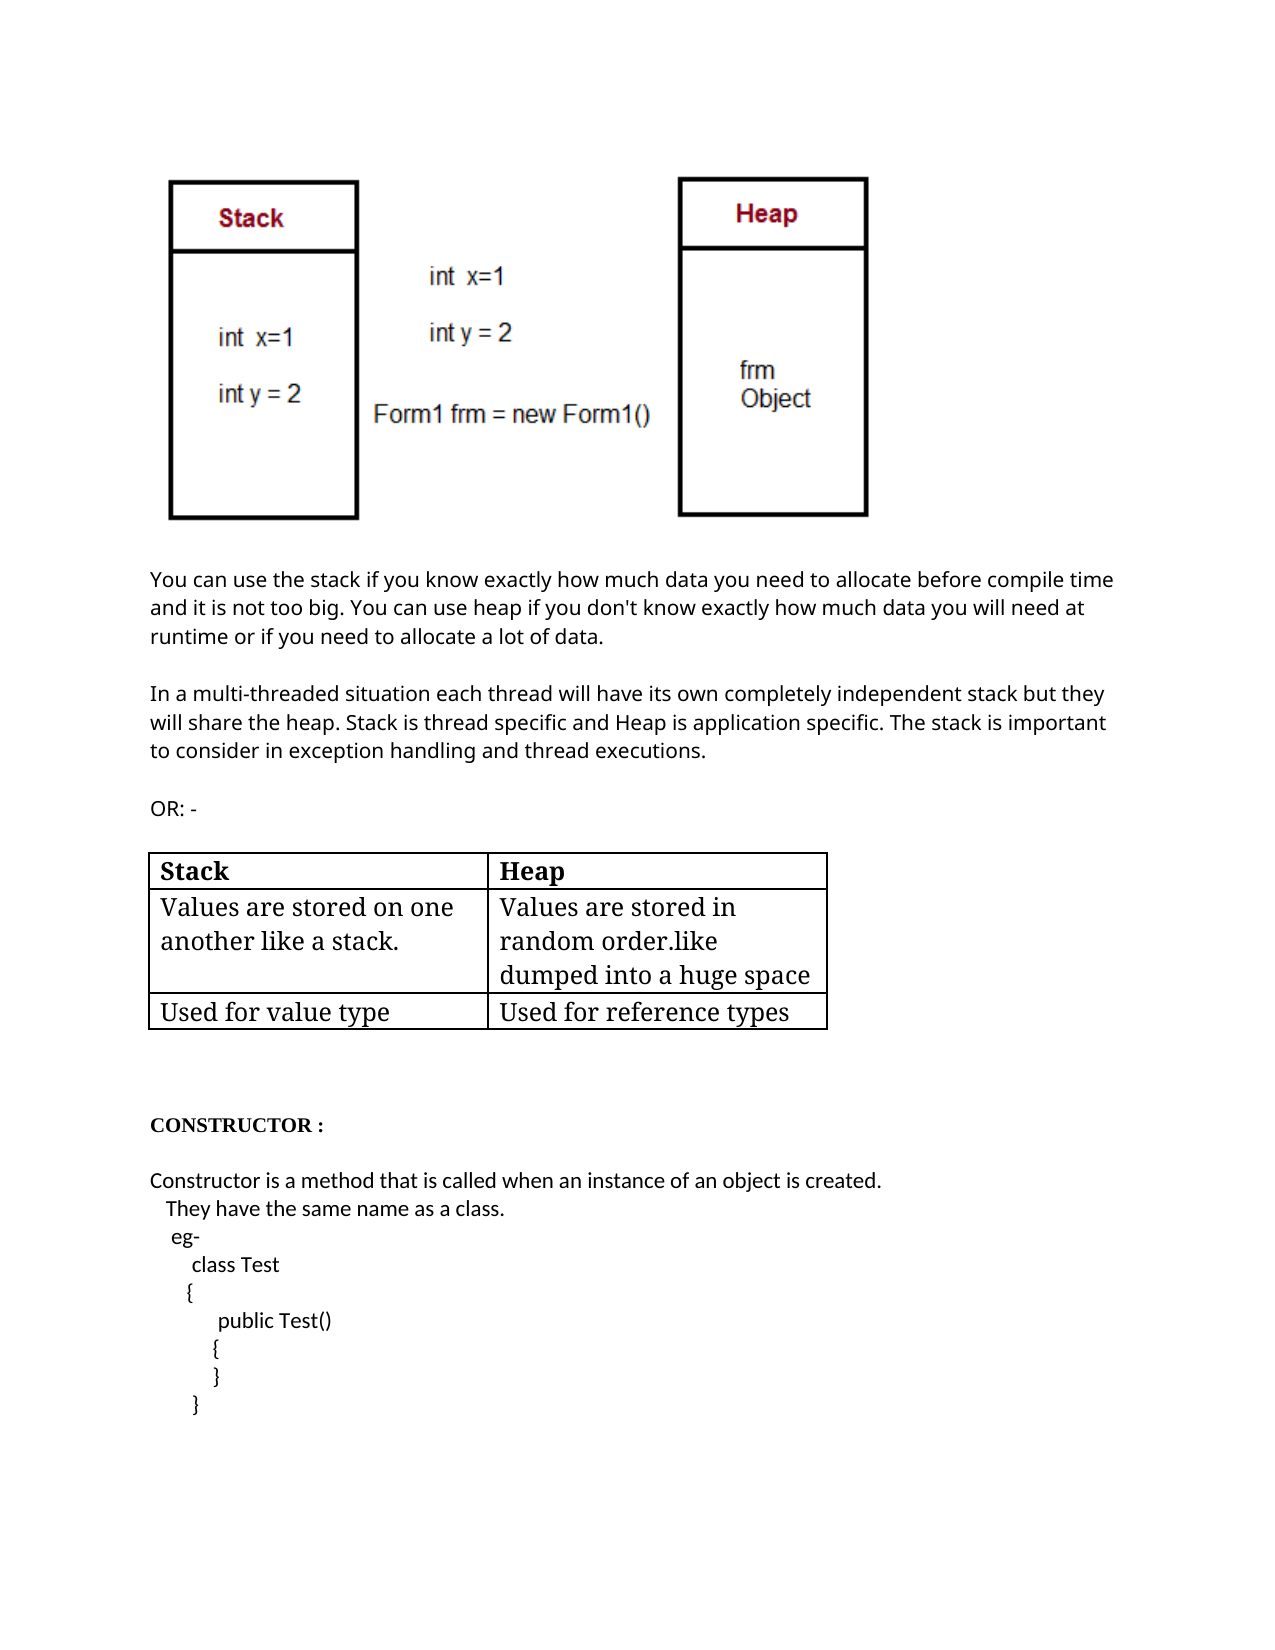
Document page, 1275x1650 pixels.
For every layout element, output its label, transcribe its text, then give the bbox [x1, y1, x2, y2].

text OR: - [150, 794, 1125, 822]
table_cell Values are stored in random order.like dumped into a huge space [489, 890, 826, 992]
table_cell Values are stored on one another like a stack. [150, 890, 487, 992]
table_cell Used for reference types [489, 994, 826, 1028]
table_header Stack [150, 854, 487, 888]
text In a multi-threaded situation each thread will have its own completely independent stack but they will share the heap. Stack is thread specific and Heap is application specific. The stack is important to consider in exception handling and thread executions. [150, 679, 1125, 765]
picture [150, 150, 886, 536]
table_cell Used for value type [150, 994, 487, 1028]
text CONSTRUCTOR : [150, 1113, 1125, 1137]
table_header Heap [489, 854, 826, 888]
text You can use the stack if you know exactly how much data you need to allocate before compile time and it is not too big. You can use heap if you don't know exactly how much data you will need at runtime or if you need to allocate a lot of data. [150, 565, 1125, 650]
text Constructor is a method that is called when an instance of an object is created. They have the same name as a class. eg- class Test { public Test() { } } [150, 1166, 1125, 1418]
